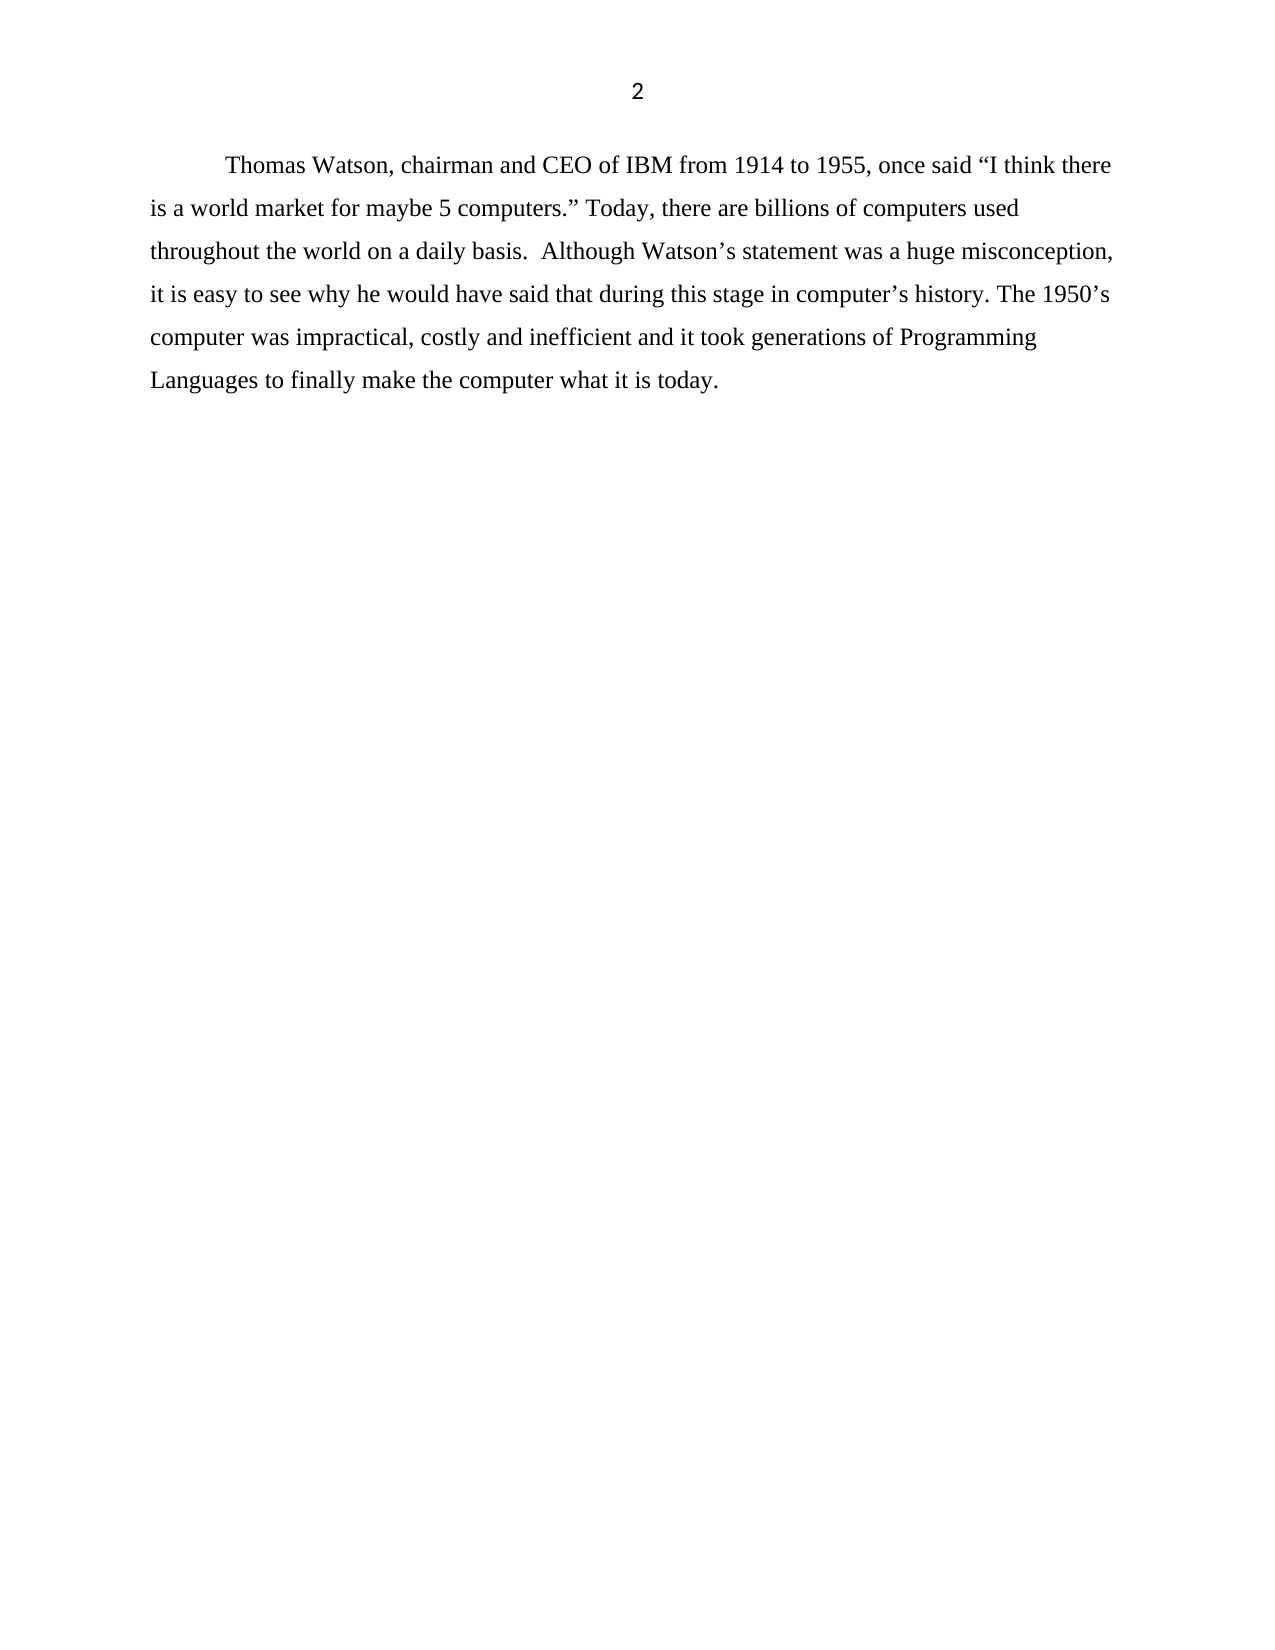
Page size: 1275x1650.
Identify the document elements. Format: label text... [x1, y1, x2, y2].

text Thomas Watson, chairman and CEO of IBM from 1914 to 1955, once said “I think there is a world market for maybe 5 computers.” Today, there are billions of computers used throughout the world on a daily basis. Although Watson’s statement was a huge misconception, it is easy to see why he would have said that during this stage in computer’s history. The 1950’s computer was impractical, costly and inefficient and it took generations of Programming Languages to finally make the computer what it is today. [150, 150, 1125, 394]
